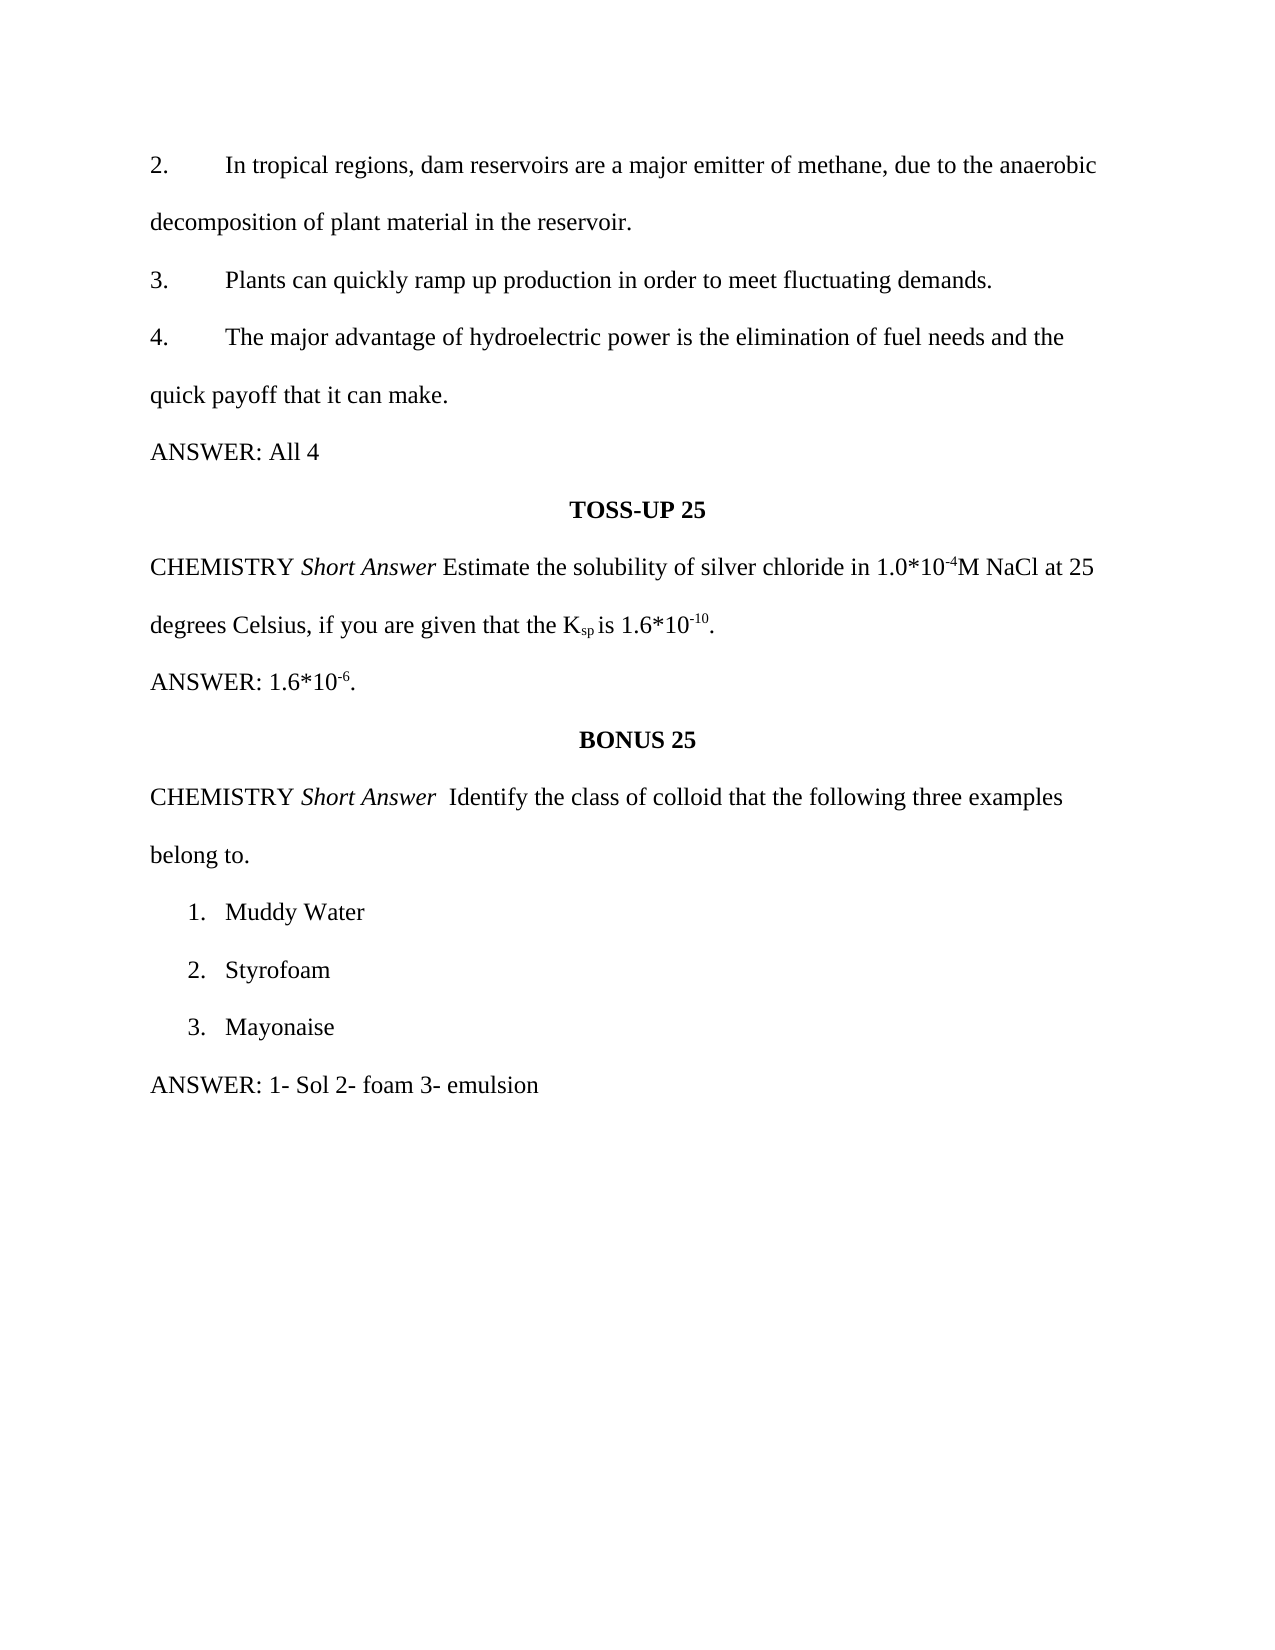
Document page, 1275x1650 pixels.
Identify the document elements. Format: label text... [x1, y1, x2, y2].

text ANSWER: All 4 [150, 437, 1125, 466]
text CHEMISTRY Short Answer Identify the class of colloid that the following three examples belong to. [150, 782, 1125, 869]
text TOSS-UP 25 [150, 495, 1125, 524]
text 4. The major advantage of hydroelectric power is the elimination of fuel needs and the quick payoff that it can make. [150, 322, 1125, 409]
list Styrofoam [187, 955, 1125, 984]
text ANSWER: 1- Sol 2- foam 3- emulsion [150, 1070, 1125, 1099]
text 3. Plants can quickly ramp up production in order to meet fluctuating demands. [150, 265, 1125, 294]
text CHEMISTRY Short Answer Estimate the solubility of silver chloride in 1.0*10-4M NaCl at 25 degrees Celsius, if you are given that the Ksp is 1.6*10-10. [150, 552, 1125, 639]
list Mayonaise [187, 1012, 1125, 1041]
list Muddy Water [187, 897, 1125, 926]
text ANSWER: 1.6*10-6. [150, 667, 1125, 696]
text BONUS 25 [150, 725, 1125, 754]
text 2. In tropical regions, dam reservoirs are a major emitter of methane, due to the anaerobic decomposition of plant material in the reservoir. [150, 150, 1125, 236]
